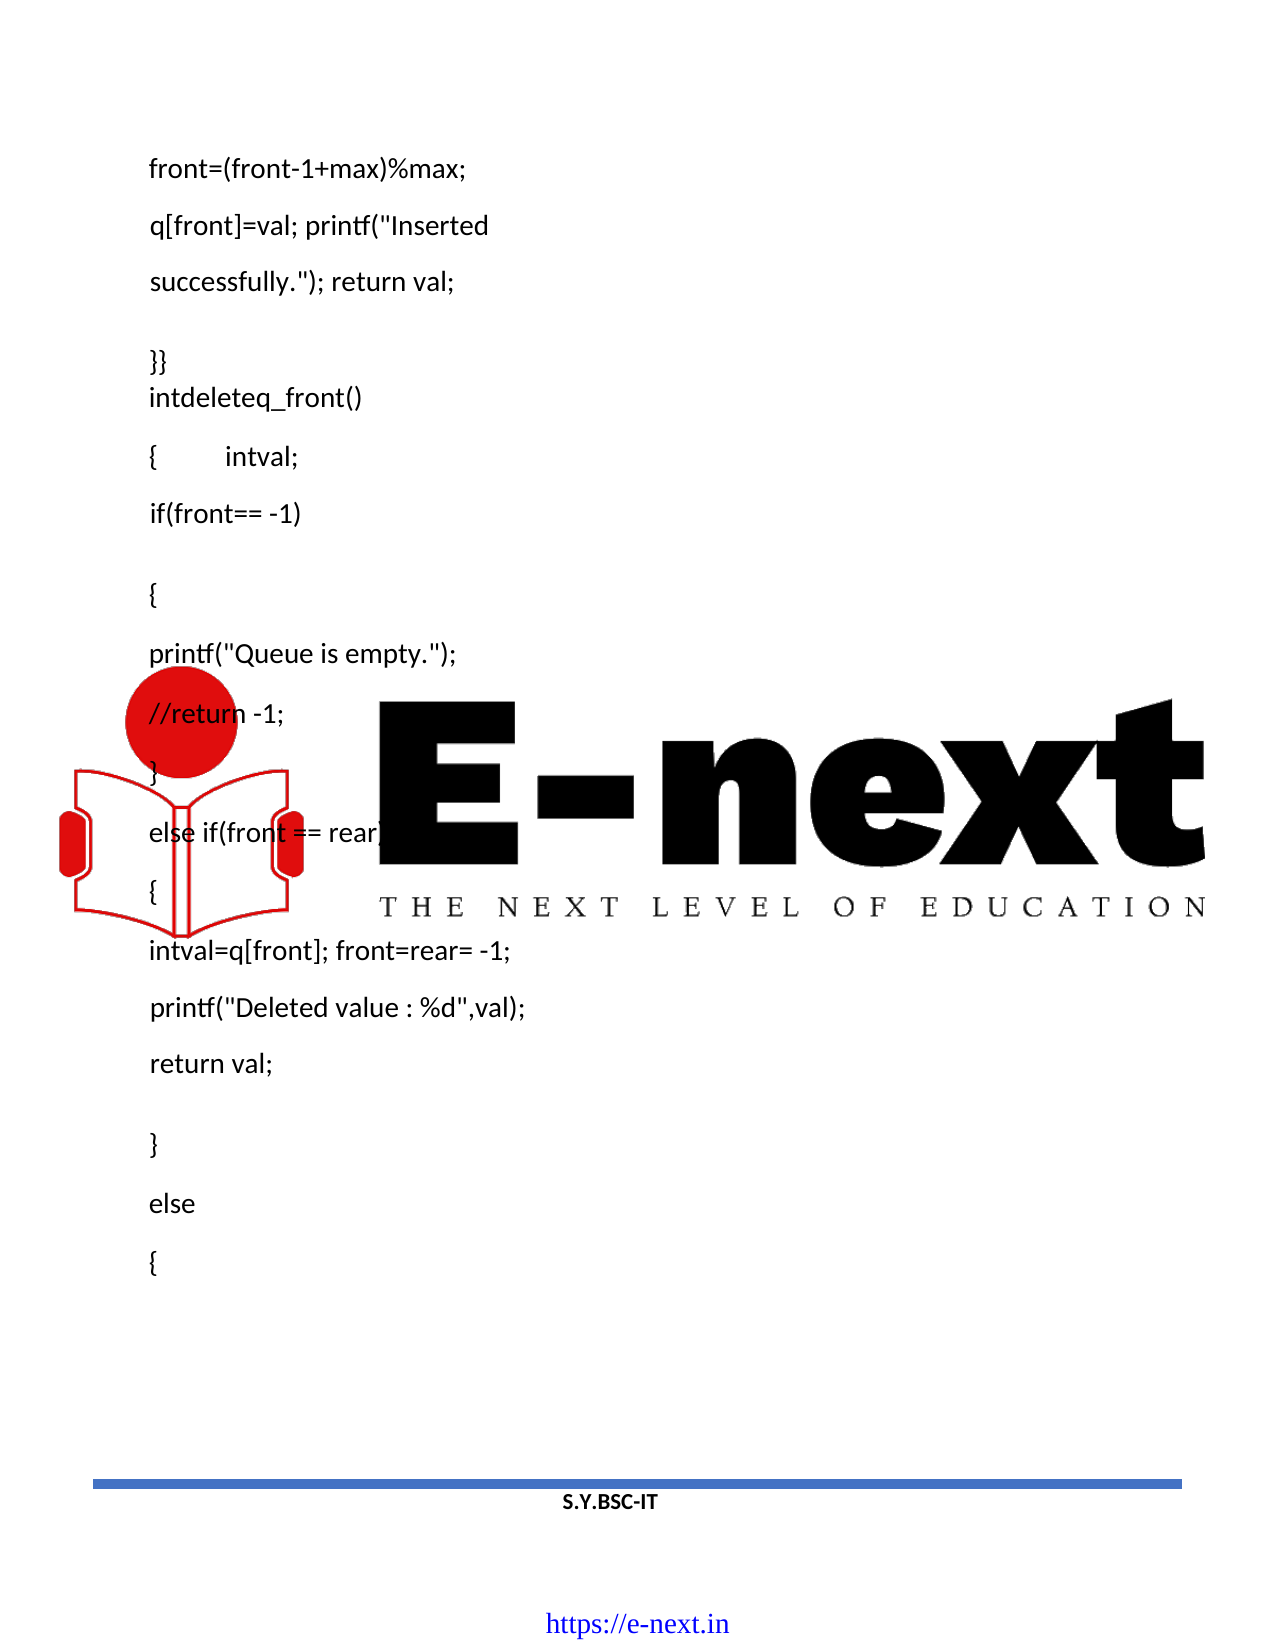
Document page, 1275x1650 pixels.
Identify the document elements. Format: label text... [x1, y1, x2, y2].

text printf("Queue is empty."); [148, 636, 1125, 671]
text intdeleteq_front() [148, 379, 1125, 415]
text { [148, 873, 1125, 909]
picture [0, 491, 1274, 1159]
text //return -1; [148, 695, 1125, 731]
text } [148, 1126, 1125, 1161]
text } [148, 754, 1125, 790]
text { [148, 576, 1125, 612]
text { intval; if(front== -1) [148, 438, 415, 531]
text intval=q[front]; front=rear= -1; printf("Deleted value : %d",val); return val; [148, 932, 527, 1081]
text front=(front-1+max)%max; q[front]=val; printf("Inserted successfully."); return val; [148, 150, 518, 299]
text else if(front == rear) [148, 814, 1125, 849]
text { [148, 1244, 1125, 1280]
text }} [148, 343, 1125, 379]
text else [148, 1185, 1125, 1221]
